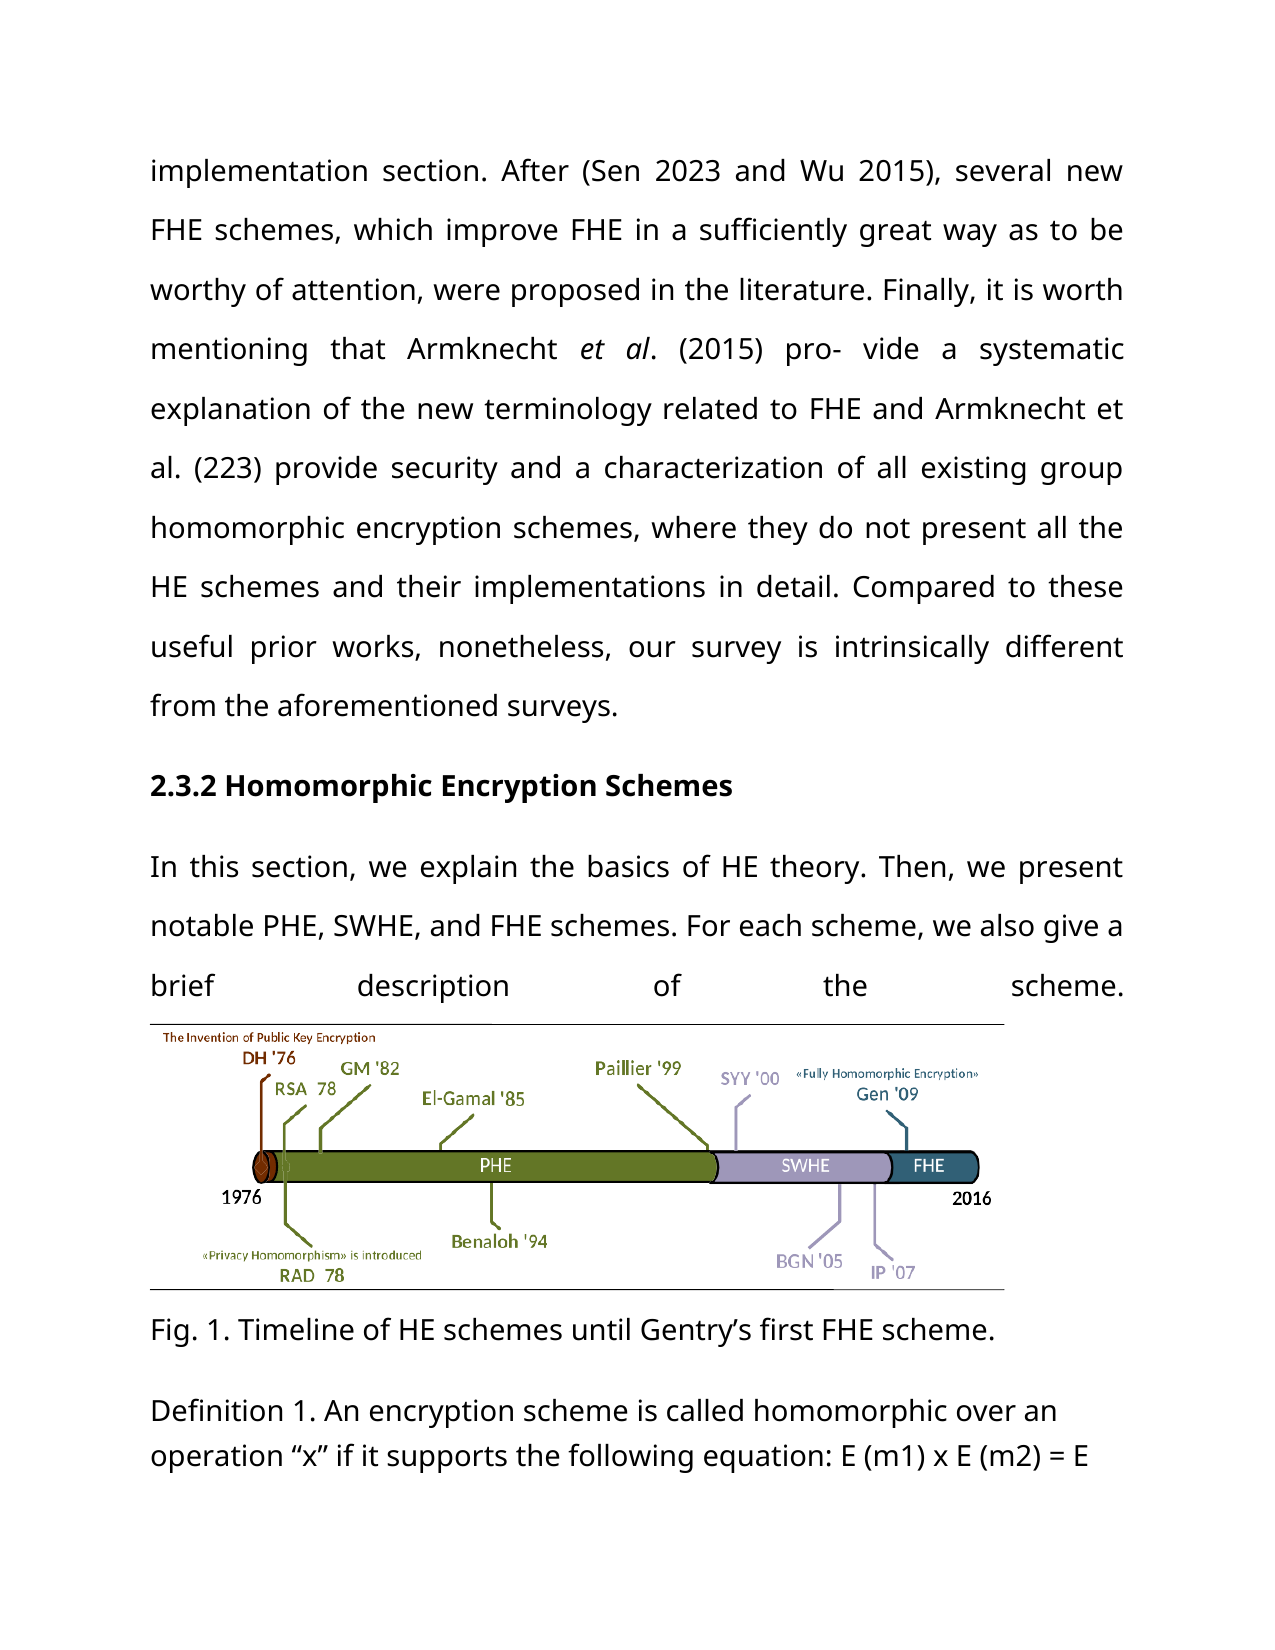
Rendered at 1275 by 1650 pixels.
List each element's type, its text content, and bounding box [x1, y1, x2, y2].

picture [163, 1032, 421, 1282]
text 2.3.2 Homomorphic Encryption Schemes [150, 766, 1125, 805]
picture [423, 1183, 547, 1248]
picture [596, 1060, 991, 1279]
picture [423, 1090, 547, 1150]
picture [481, 1158, 511, 1172]
